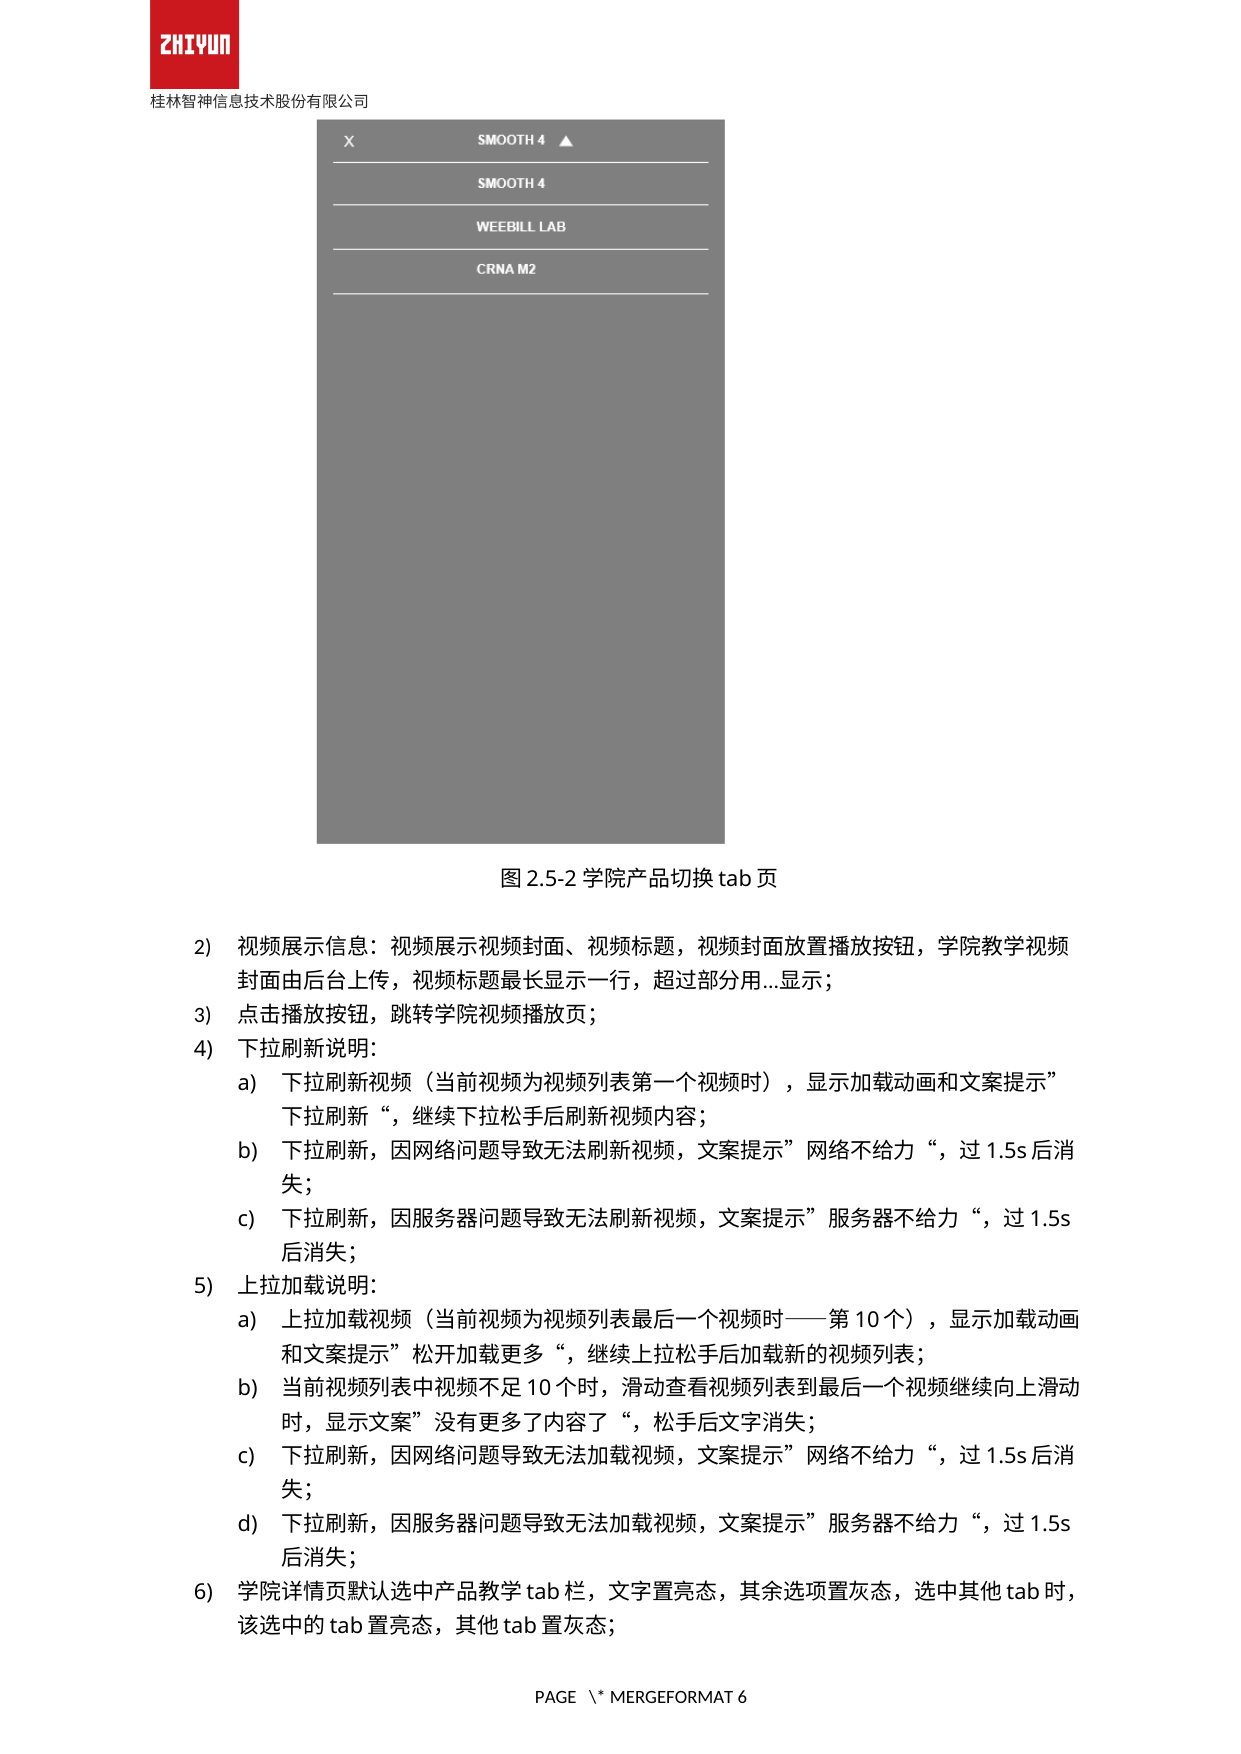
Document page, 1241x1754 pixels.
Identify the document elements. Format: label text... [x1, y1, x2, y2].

list 下拉刷新视频（当前视频为视频列表第一个视频时），显示加载动画和文案提示”下拉刷新“，继续下拉松手后刷新视频内容； [237, 1064, 1090, 1132]
list 下拉刷新，因服务器问题导致无法刷新视频，文案提示”服务器不给力“，过1.5s后消失； [237, 1199, 1090, 1267]
list 当前视频列表中视频不足10个时，滑动查看视频列表到最后一个视频继续向上滑动时，显示文案”没有更多了内容了“，松手后文字消失； [237, 1369, 1090, 1437]
list 下拉刷新，因网络问题导致无法加载视频，文案提示”网络不给力“，过1.5s后消失； [237, 1437, 1090, 1505]
picture [150, 0, 240, 89]
list 点击播放按钮，跳转学院视频播放页； [194, 996, 1090, 1030]
list 上拉加载说明： [194, 1267, 1090, 1301]
list 下拉刷新说明： [194, 1030, 1090, 1064]
list 下拉刷新，因网络问题导致无法刷新视频，文案提示”网络不给力“，过1.5s后消失； [237, 1132, 1090, 1199]
picture [307, 112, 739, 858]
list 学院详情页默认选中产品教学tab栏，文字置亮态，其余选项置灰态，选中其他tab时，该选中的tab置亮态，其他tab置灰态； [194, 1573, 1090, 1641]
text 图2.5-2 学院产品切换tab页 [456, 860, 1090, 894]
list 上拉加载视频（当前视频为视频列表最后一个视频时——第10个），显示加载动画和文案提示”松开加载更多“，继续上拉松手后加载新的视频列表； [237, 1301, 1090, 1369]
list 下拉刷新，因服务器问题导致无法加载视频，文案提示”服务器不给力“，过1.5s后消失； [237, 1505, 1090, 1573]
list 视频展示信息：视频展示视频封面、视频标题，视频封面放置播放按钮，学院教学视频封面由后台上传，视频标题最长显示一行，超过部分用...显示； [194, 928, 1090, 996]
